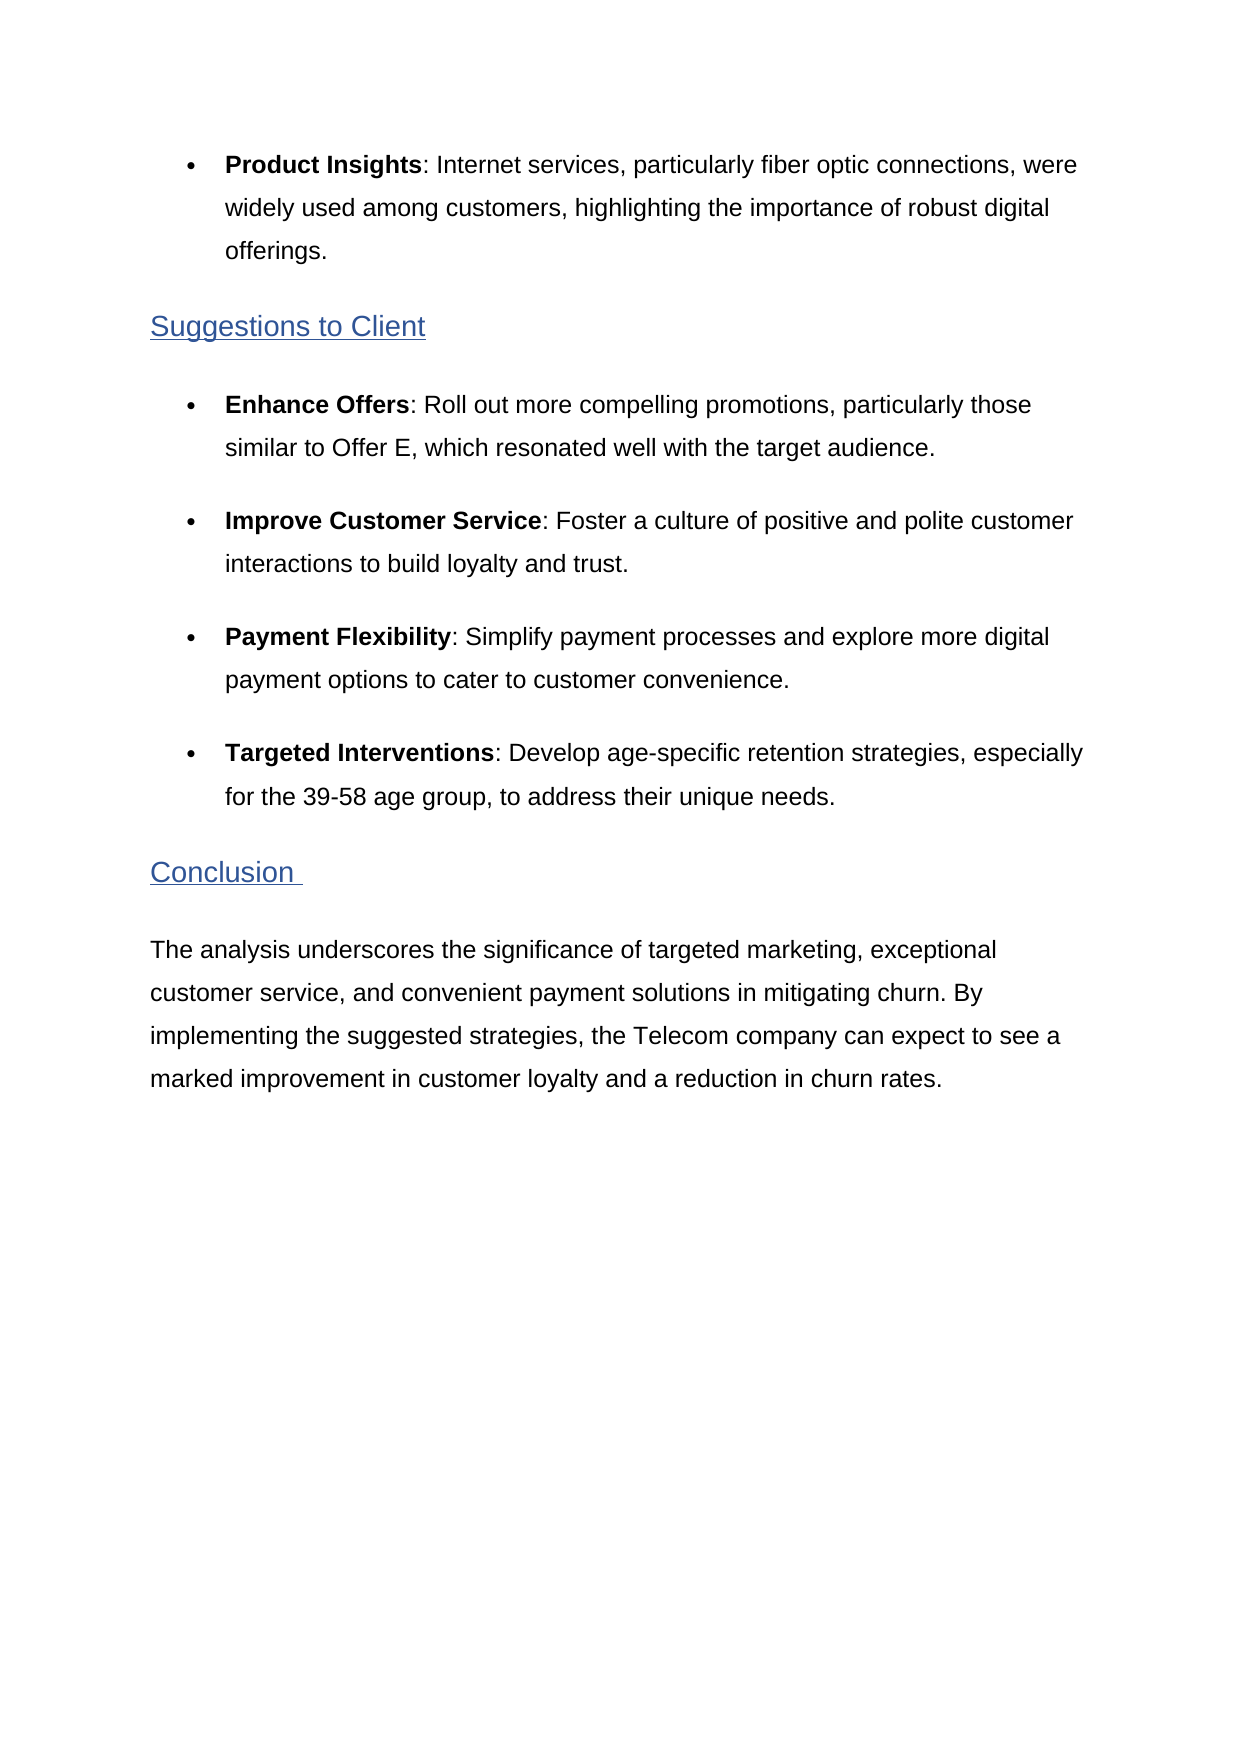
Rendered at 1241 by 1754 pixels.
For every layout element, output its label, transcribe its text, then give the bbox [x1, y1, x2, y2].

list Enhance Offers: Roll out more compelling promotions, particularly those similar to Offer E, which resonated well with the target audience. [187, 390, 1090, 462]
list Product Insights: Internet services, particularly fiber optic connections, were widely used among customers, highlighting the importance of robust digital offerings. [187, 150, 1090, 265]
subtitle Conclusion [150, 855, 1090, 888]
list Payment Flexibility: Simplify payment processes and explore more digital payment options to cater to customer convenience. [187, 622, 1090, 694]
text The analysis underscores the significance of targeted marketing, exceptional customer service, and convenient payment solutions in mitigating churn. By implementing the suggested strategies, the Telecom company can expect to see a marked improvement in customer loyalty and a reduction in churn rates. [150, 935, 1090, 1093]
list Targeted Interventions: Develop age-specific retention strategies, especially for the 39-58 age group, to address their unique needs. [187, 738, 1090, 810]
subtitle Suggestions to Client [150, 309, 1090, 343]
list Improve Customer Service: Foster a culture of positive and polite customer interactions to build loyalty and trust. [187, 506, 1090, 578]
